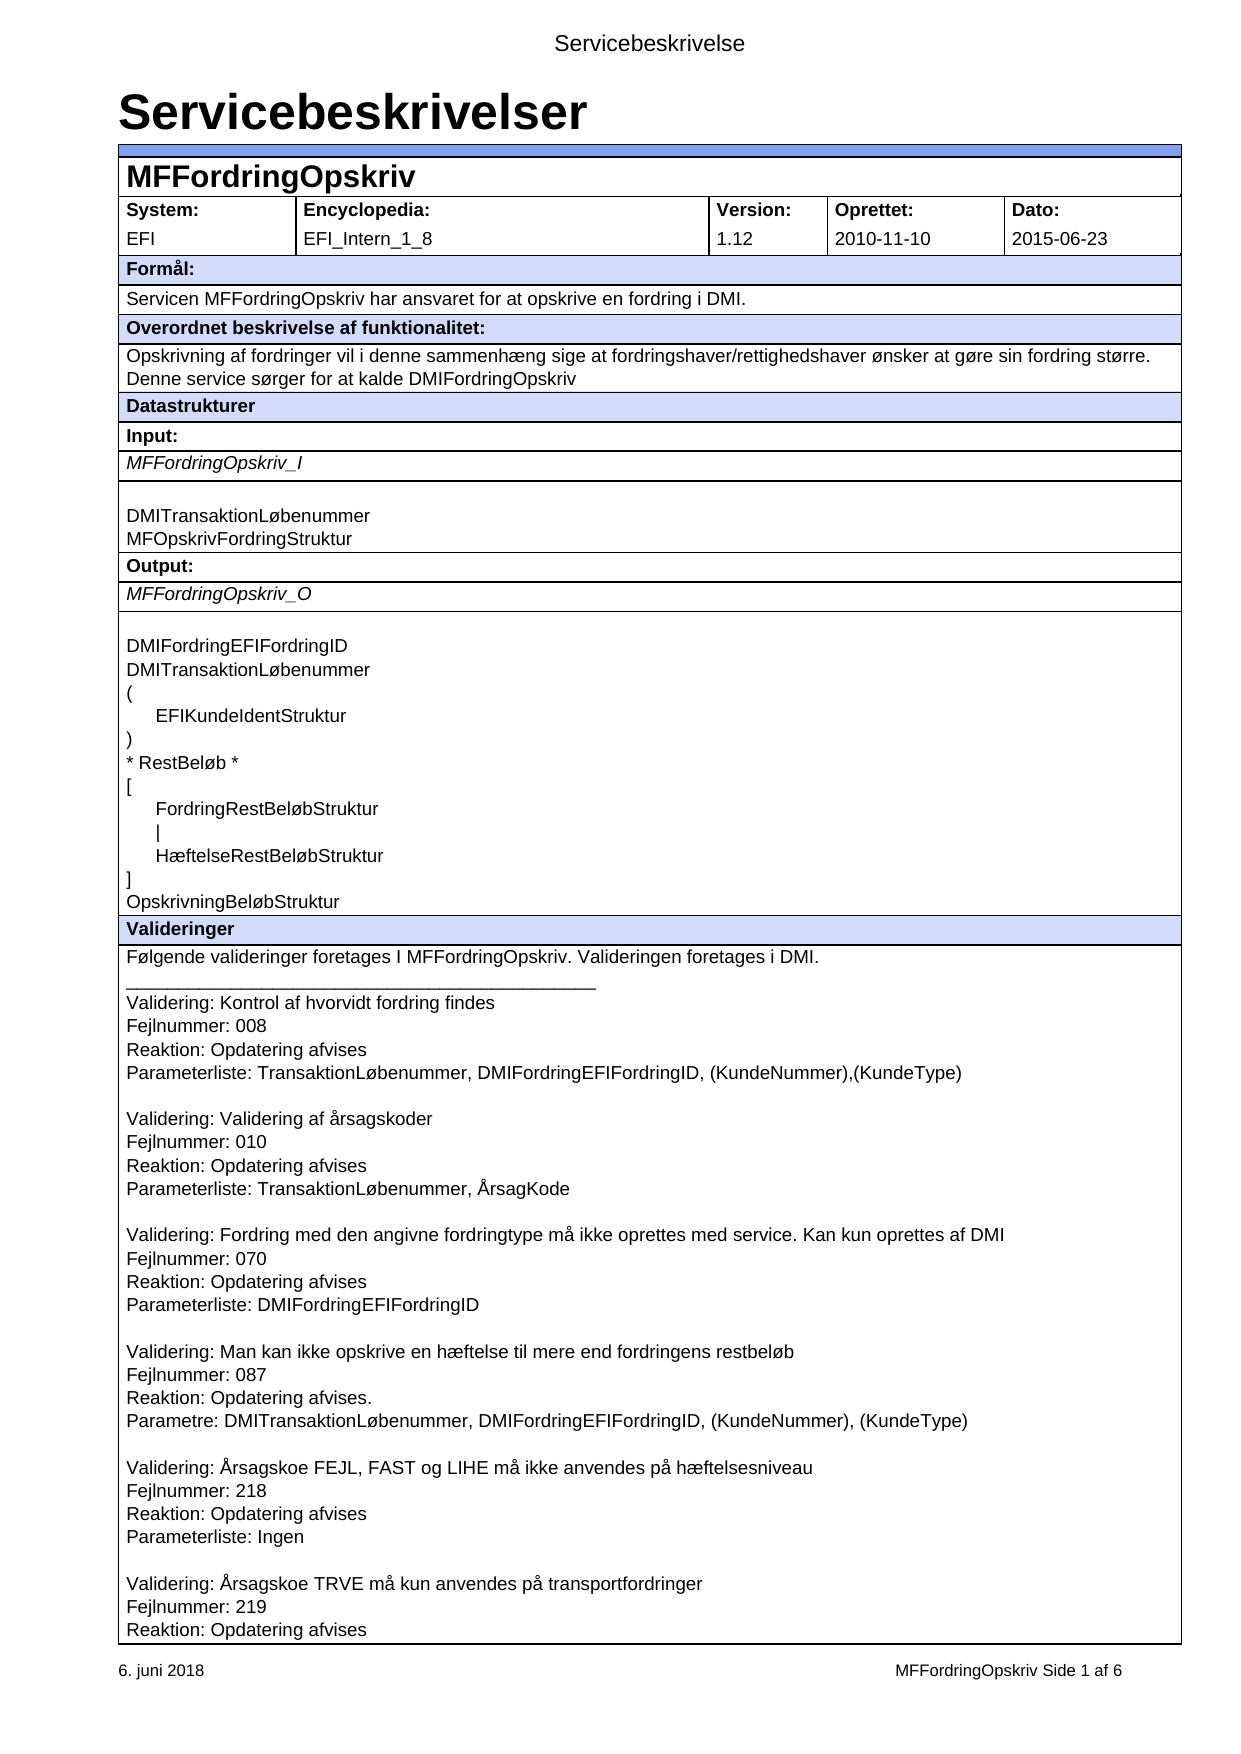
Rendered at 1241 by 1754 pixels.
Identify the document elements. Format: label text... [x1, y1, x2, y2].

table_cell EFI_Intern_1_8 [297, 225, 708, 254]
table_cell Datastrukturer [119, 393, 1181, 421]
table_cell DMIFordringEFIFordringID DMITransaktionLøbenummer ( EFIKundeIdentStruktur ) * RestBeløb * [ FordringRestBeløbStruktur | HæftelseRestBeløbStruktur ] OpskrivningBeløbStruktur [119, 612, 1181, 914]
table_cell System: [119, 197, 295, 225]
table_cell Encyclopedia: [297, 197, 708, 225]
table_cell MFFordringOpskriv_I [119, 452, 1181, 480]
table_cell 1.12 [710, 225, 827, 254]
table_cell Version: [710, 197, 827, 225]
table_cell Servicen MFFordringOpskriv har ansvaret for at opskrive en fordring i DMI. [119, 286, 1181, 313]
table_cell Input: [119, 423, 1181, 450]
table_cell 2015-06-23 [1005, 225, 1181, 254]
table_cell EFI [119, 225, 295, 254]
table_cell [119, 946, 1181, 1643]
table_cell Opskrivning af fordringer vil i denne sammenhæng sige at fordringshaver/rettighedshaver ønsker at gøre sin fordring større. Denne service sørger for at kalde DMIFordringOpskriv [119, 345, 1181, 391]
table_cell MFFordringOpskriv [119, 158, 1181, 196]
table_cell Valideringer [119, 916, 1181, 944]
table_cell Dato: [1005, 197, 1181, 225]
table_cell DMITransaktionLøbenummer MFOpskrivFordringStruktur [119, 482, 1181, 552]
table_cell MFFordringOpskriv_O [119, 583, 1181, 611]
table_cell 2010-11-10 [828, 225, 1004, 254]
table_cell Formål: [119, 256, 1181, 284]
text Servicebeskrivelser [118, 82, 1181, 140]
table_cell Output: [119, 553, 1181, 581]
table_cell Oprettet: [828, 197, 1004, 225]
table_header [119, 145, 1181, 156]
table_cell Overordnet beskrivelse af funktionalitet: [119, 315, 1181, 343]
